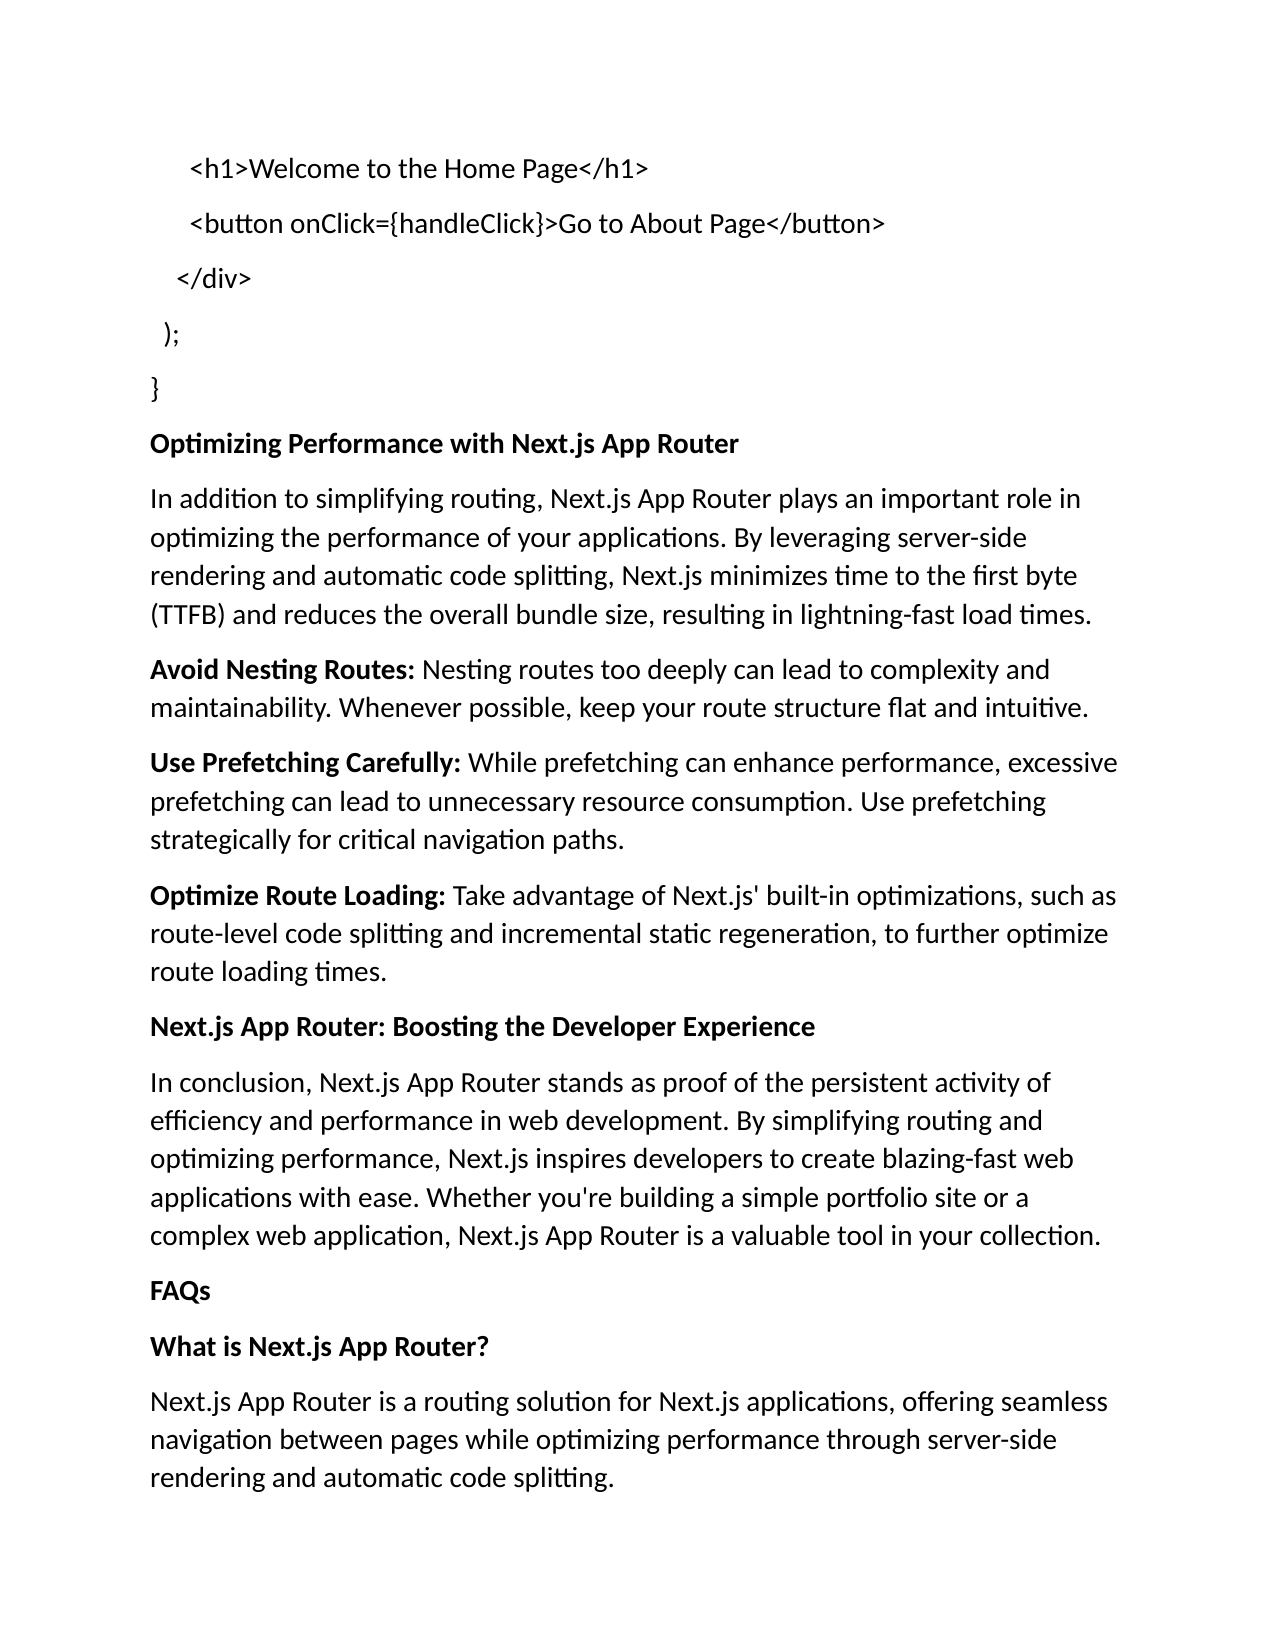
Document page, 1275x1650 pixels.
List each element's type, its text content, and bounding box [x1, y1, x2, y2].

text Use Prefetching Carefully: While prefetching can enhance performance, excessive prefetching can lead to unnecessary resource consumption. Use prefetching strategically for critical navigation paths. [150, 744, 1125, 857]
text What is Next.js App Router? [150, 1328, 1125, 1363]
text FAQs [150, 1272, 1125, 1308]
text <button onClick={handleClick}>Go to About Page</button> [150, 205, 1125, 241]
text Next.js App Router: Boosting the Developer Experience [150, 1008, 1125, 1044]
text Optimizing Performance with Next.js App Router [150, 426, 1125, 461]
text In addition to simplifying routing, Next.js App Router plays an important role in optimizing the performance of your applications. By leveraging server-side rendering and automatic code splitting, Next.js minimizes time to the first byte (TTFB) and reduces the overall bundle size, resulting in lightning-fast load times. [150, 481, 1125, 632]
text Next.js App Router is a routing solution for Next.js applications, offering seamless navigation between pages while optimizing performance through server-side rendering and automatic code splitting. [150, 1383, 1125, 1495]
text } [150, 370, 1125, 406]
text <h1>Welcome to the Home Page</h1> [150, 150, 1125, 186]
text </div> [150, 260, 1125, 296]
text In conclusion, Next.js App Router stands as proof of the persistent activity of efficiency and performance in web development. By simplifying routing and optimizing performance, Next.js inspires developers to create blazing-fast web applications with ease. Whether you're building a simple portfolio site or a complex web application, Next.js App Router is a valuable tool in your collection. [150, 1064, 1125, 1253]
text Optimize Route Loading: Take advantage of Next.js' built-in optimizations, such as route-level code splitting and incremental static regeneration, to further optimize route loading times. [150, 877, 1125, 989]
text ); [150, 315, 1125, 351]
text Avoid Nesting Routes: Nesting routes too deeply can lead to complexity and maintainability. Whenever possible, keep your route structure flat and intuitive. [150, 651, 1125, 725]
